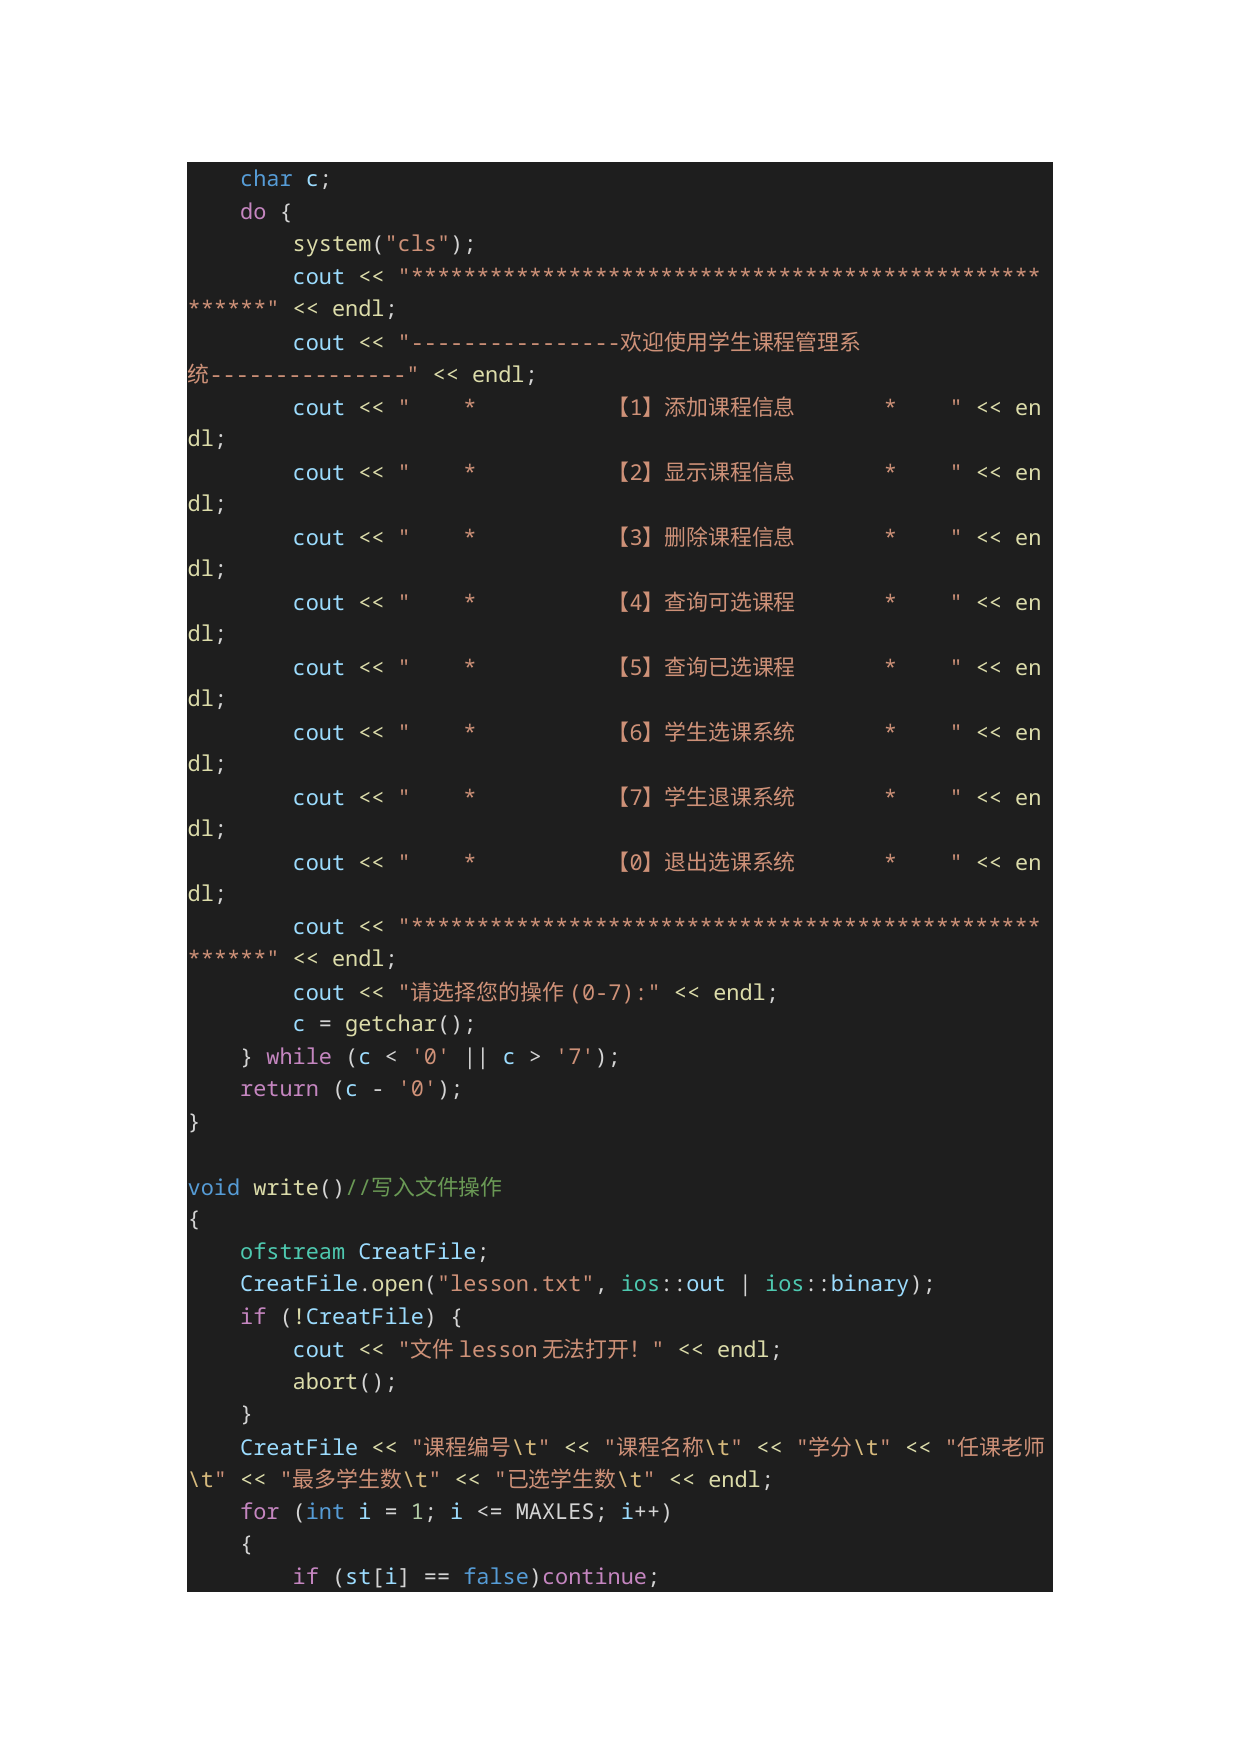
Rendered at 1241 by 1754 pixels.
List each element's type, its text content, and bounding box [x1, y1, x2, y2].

text cout << " * 【1】添加课程信息 * " << endl; [187, 389, 1053, 454]
text cout << " * 【3】删除课程信息 * " << endl; [187, 519, 1053, 584]
text void write()//写入文件操作 [187, 1169, 1053, 1202]
text char c; [187, 162, 1053, 194]
text for (int i = 1; i <= MAXLES; i++) [187, 1494, 1053, 1527]
text cout << "******************************************************" << endl; [187, 909, 1053, 974]
text } [187, 1104, 1053, 1137]
text cout << " * 【2】显示课程信息 * " << endl; [187, 454, 1053, 519]
text CreatFile.open("lesson.txt", ios::out | ios::binary); [187, 1267, 1053, 1299]
text cout << " * 【0】退出选课系统 * " << endl; [187, 844, 1053, 909]
text cout << "******************************************************" << endl; [187, 259, 1053, 324]
text { [187, 1527, 1053, 1559]
text } [187, 1397, 1053, 1429]
text return (c - '0'); [187, 1072, 1053, 1104]
text if (!CreatFile) { [187, 1299, 1053, 1332]
text cout << " * 【5】查询已选课程 * " << endl; [187, 649, 1053, 714]
text cout << " * 【7】学生退课系统 * " << endl; [187, 779, 1053, 844]
text do { [187, 194, 1053, 227]
text { [187, 1202, 1053, 1234]
text cout << " * 【4】查询可选课程 * " << endl; [187, 584, 1053, 649]
text abort(); [187, 1364, 1053, 1397]
text ofstream CreatFile; [187, 1234, 1053, 1267]
text c = getchar(); [187, 1007, 1053, 1039]
text system("cls"); [187, 227, 1053, 259]
text cout << "----------------欢迎使用学生课程管理系统---------------" << endl; [187, 324, 1053, 389]
text if (st[i] == false)continue; [187, 1559, 1053, 1592]
text CreatFile << "课程编号\t" << "课程名称\t" << "学分\t" << "任课老师\t" << "最多学生数\t" << "已选学生数\t" << endl; [187, 1429, 1053, 1494]
text } while (c < '0' || c > '7'); [187, 1039, 1053, 1072]
text cout << "请选择您的操作 (0-7):" << endl; [187, 974, 1053, 1007]
text cout << "文件lesson无法打开！" << endl; [187, 1332, 1053, 1364]
text cout << " * 【6】学生选课系统 * " << endl; [187, 714, 1053, 779]
